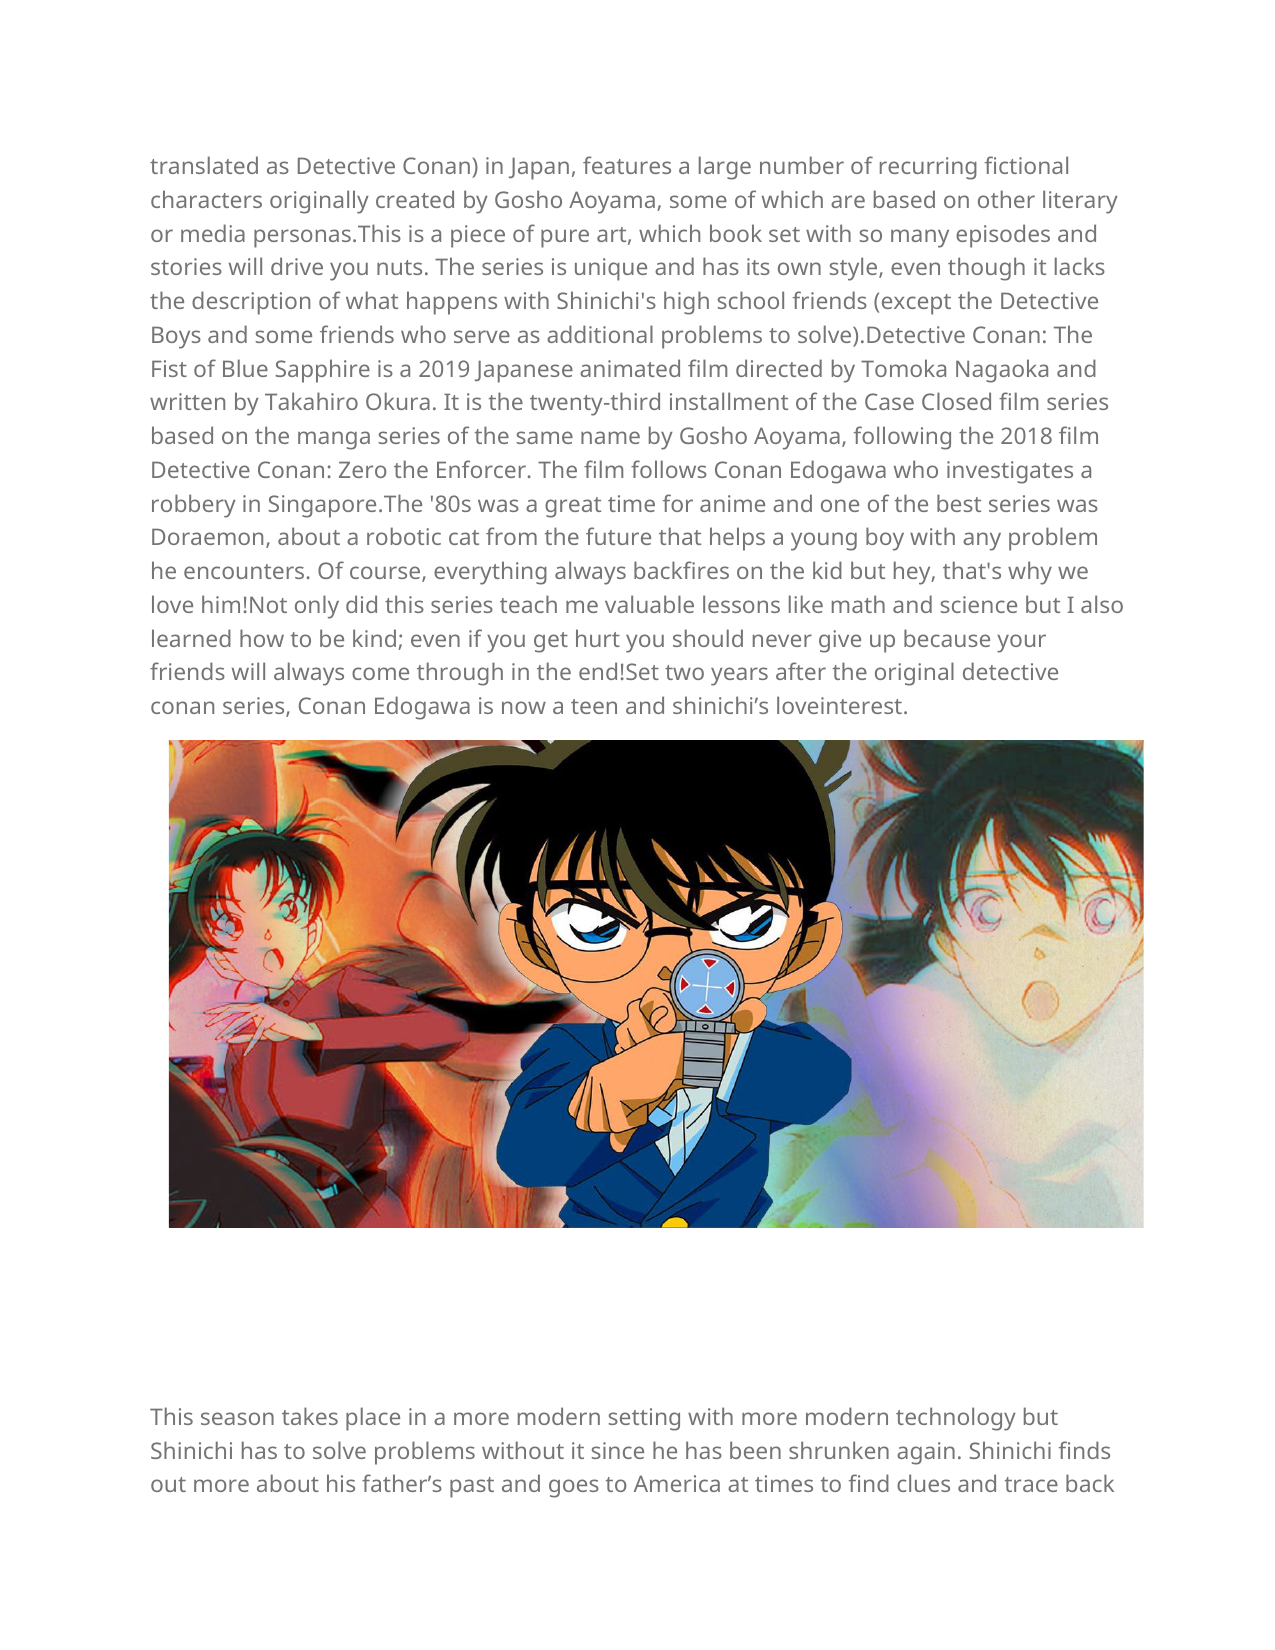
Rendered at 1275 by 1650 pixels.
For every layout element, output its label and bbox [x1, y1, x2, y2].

text [150, 1401, 1125, 1500]
text [150, 150, 1125, 721]
